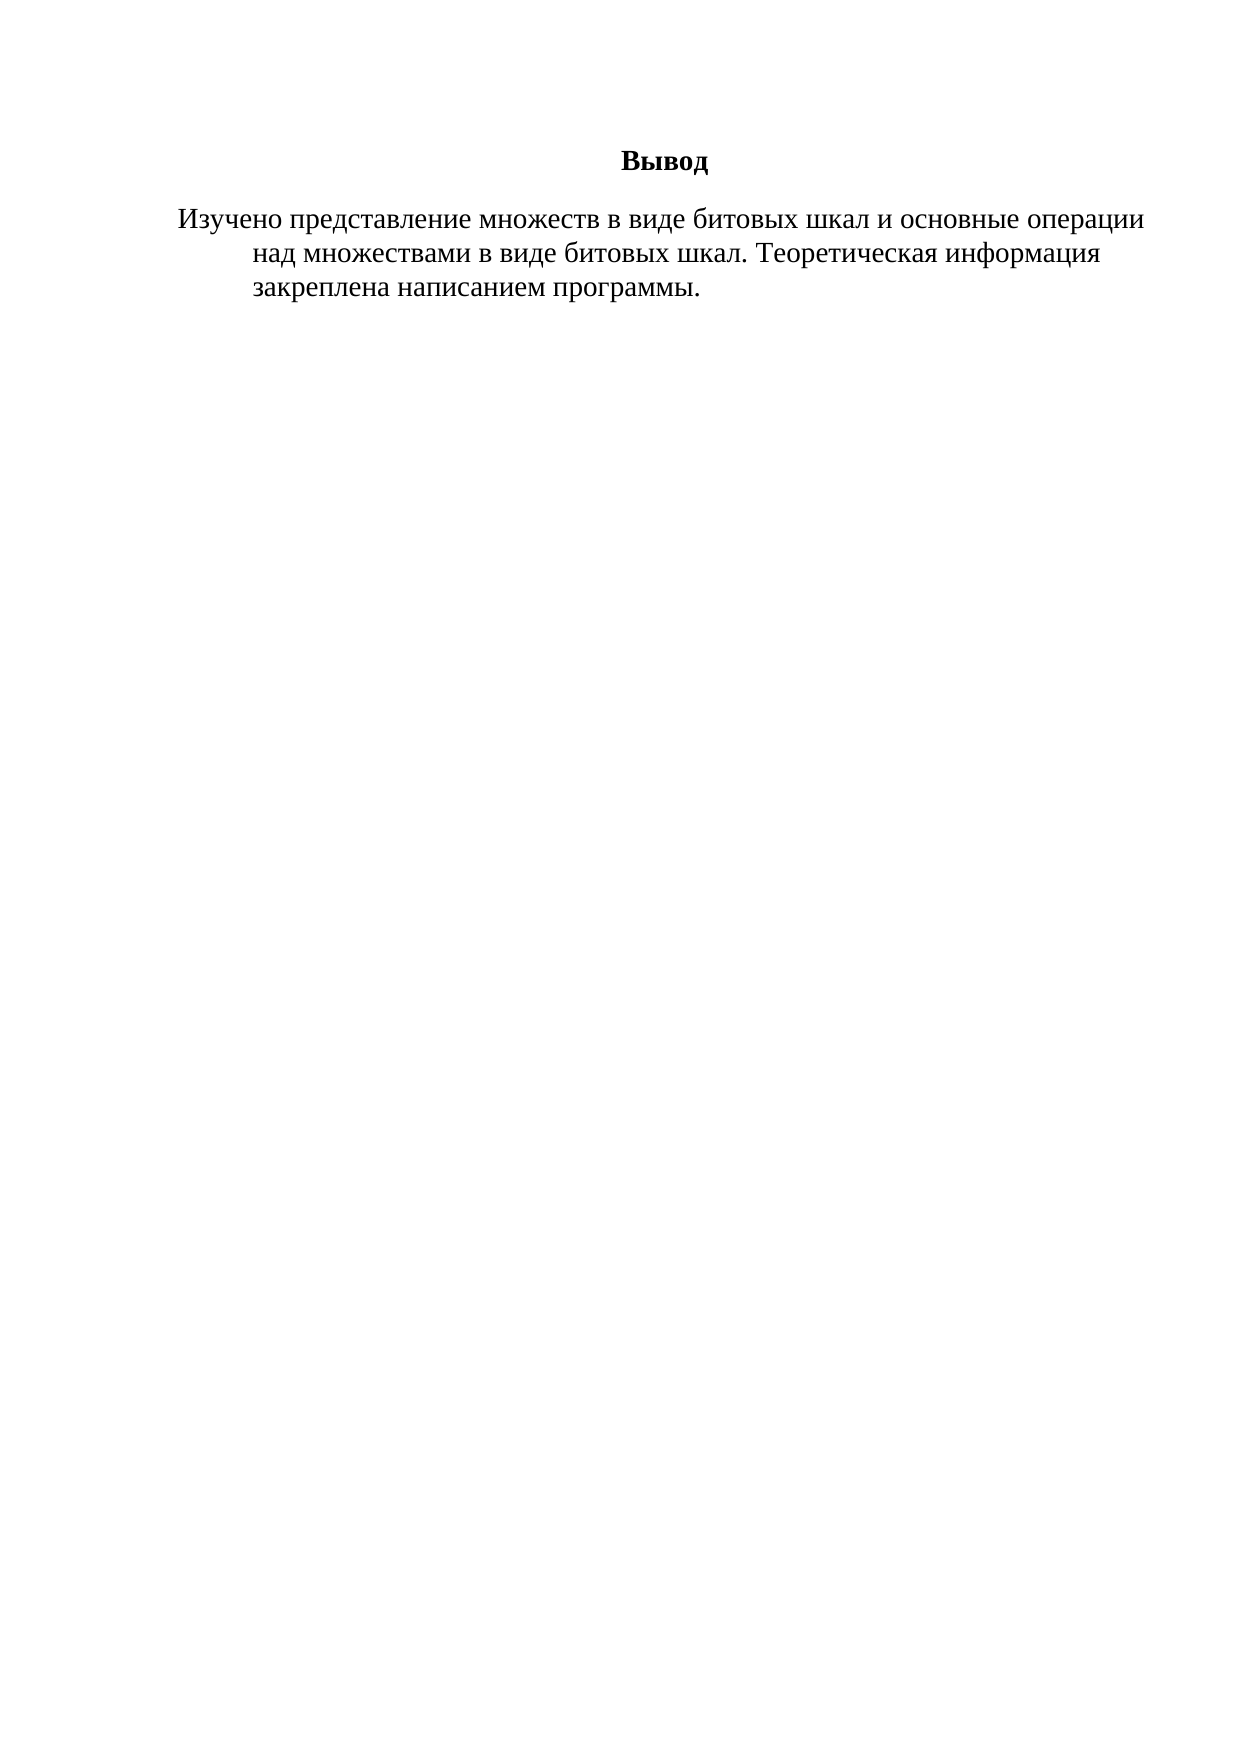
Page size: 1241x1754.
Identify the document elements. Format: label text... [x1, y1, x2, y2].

text Изучено представление множеств в виде битовых шкал и основные операции над множествами в виде битовых шкал. Теоретическая информация закреплена написанием программы. [177, 202, 1152, 302]
text Вывод [177, 143, 1152, 177]
